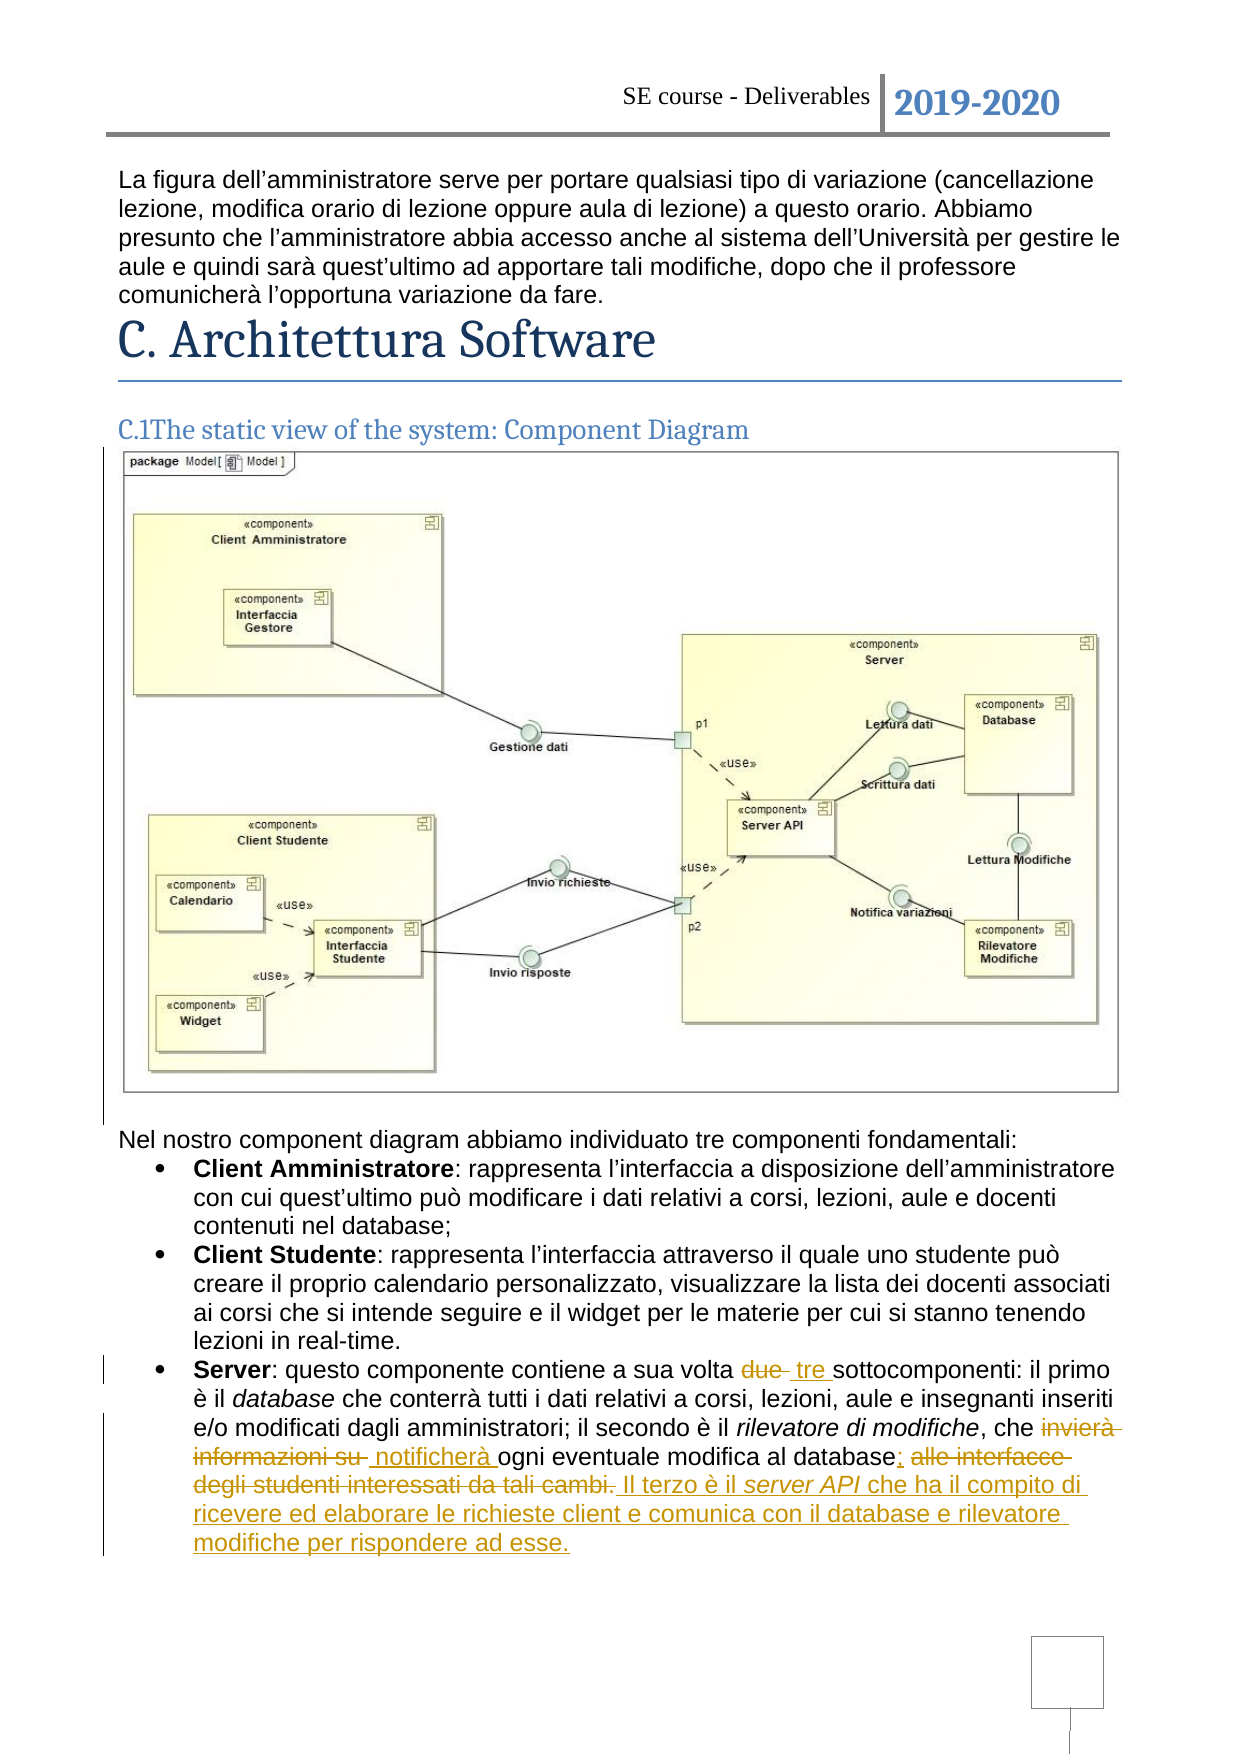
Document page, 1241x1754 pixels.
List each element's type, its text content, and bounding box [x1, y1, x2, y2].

text comunicherà l’opportuna variazione da fare. [118, 280, 1122, 309]
text La figura dell’amministratore serve per portare qualsiasi tipo di variazione (cancellazione lezione, modifica orario di lezione oppure aula di lezione) a questo orario. Abbiamo presunto che l’amministratore abbia accesso anche al sistema dell’Università per gestire le aule e quindi sarà quest’ultimo ad apportare tali modifiche, dopo che il professore [118, 165, 1122, 280]
list Client Amministratore: rappresenta l’interfaccia a disposizione dell’amministratore con cui quest’ultimo può modificare i dati relativi a corsi, lezioni, aule e docenti contenuti nel database; [156, 1154, 1122, 1240]
picture [118, 446, 1123, 1097]
title C. Architettura Software [118, 309, 1122, 380]
text Nel nostro component diagram abbiamo individuato tre componenti fondamentali: [118, 1125, 1122, 1154]
list Client Studente: rappresenta l’interfaccia attraverso il quale uno studente può creare il proprio calendario personalizzato, visualizzare la lista dei docenti associati ai corsi che si intende seguire e il widget per le materie per cui si stanno tenendo lezioni in real-time. [156, 1240, 1122, 1355]
list Server: questo componente contiene a sua volta sottocomponenti: il primo è il database che conterrà tutti i dati relativi a corsi, lezioni, aule e insegnanti inseriti e/o modificati dagli amministratori; il secondo è il rilevatore di modifiche, che ogni eventuale modifica al database [156, 1355, 1122, 1556]
subtitle C.1The static view of the system: Component Diagram [118, 413, 1122, 446]
